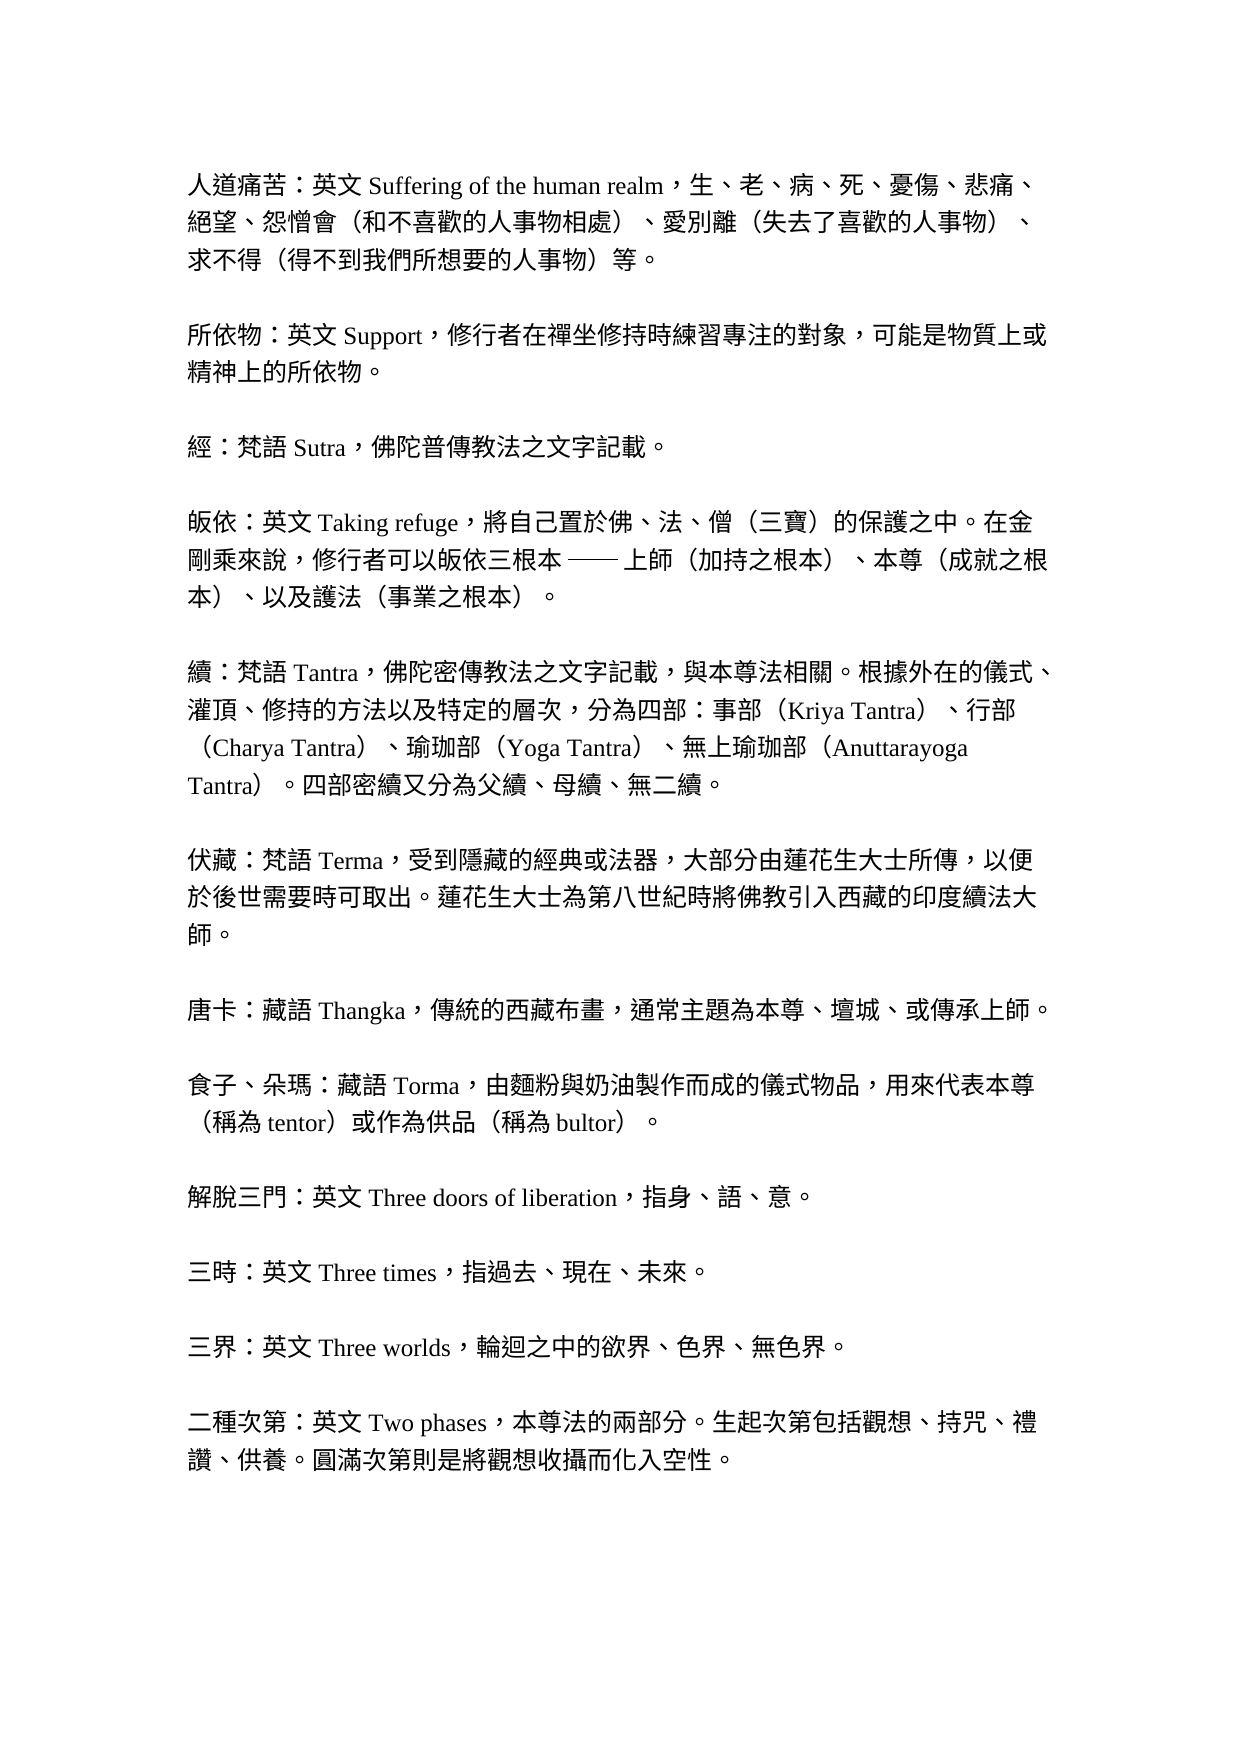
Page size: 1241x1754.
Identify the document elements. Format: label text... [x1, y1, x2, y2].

text 食子、朵瑪：藏語 Torma，由麵粉與奶油製作而成的儀式物品，用來代表本尊（稱為tentor）或作為供品（稱為bultor）。 [187, 1064, 1053, 1139]
text 所依物：英文 Support，修行者在禪坐修持時練習專注的對象，可能是物質上或精神上的所依物。 [187, 314, 1053, 389]
text 二種次第：英文 Two phases，本尊法的兩部分。生起次第包括觀想、持咒、禮讚、供養。圓滿次第則是將觀想收攝而化入空性。 [187, 1402, 1053, 1477]
text 三界：英文 Three worlds，輪迴之中的欲界、色界、無色界。 [187, 1327, 1053, 1364]
text 解脫三門：英文 Three doors of liberation，指身、語、意。 [187, 1177, 1053, 1214]
text 三時：英文 Three times，指過去、現在、未來。 [187, 1252, 1053, 1289]
text 人道痛苦：英文 Suffering of the human realm，生、老、病、死、憂傷、悲痛、絕望、怨憎會（和不喜歡的人事物相處）、愛別離（失去了喜歡的人事物）、求不得（得不到我們所想要的人事物）等。 [187, 164, 1053, 277]
text 經：梵語 Sutra，佛陀普傳教法之文字記載。 [187, 427, 1053, 464]
text 伏藏：梵語 Terma，受到隱藏的經典或法器，大部分由蓮花生大士所傳，以便於後世需要時可取出。蓮花生大士為第八世紀時將佛教引入西藏的印度續法大師。 [187, 839, 1053, 952]
text 續：梵語 Tantra，佛陀密傳教法之文字記載，與本尊法相關。根據外在的儀式、灌頂、修持的方法以及特定的層次，分為四部：事部（Kriya Tantra）、行部（Charya Tantra）、瑜珈部（Yoga Tantra）、無上瑜珈部（Anuttarayoga Tantra）。四部密續又分為父續、母續、無二續。 [187, 652, 1053, 802]
text 唐卡：藏語 Thangka，傳統的西藏布畫，通常主題為本尊、壇城、或傳承上師。 [187, 989, 1053, 1027]
text 皈依：英文Taking refuge，將自己置於佛、法、僧（三寶）的保護之中。在金剛乘來說，修行者可以皈依三根本 ── 上師（加持之根本）、本尊（成就之根本）、以及護法（事業之根本）。 [187, 502, 1053, 614]
